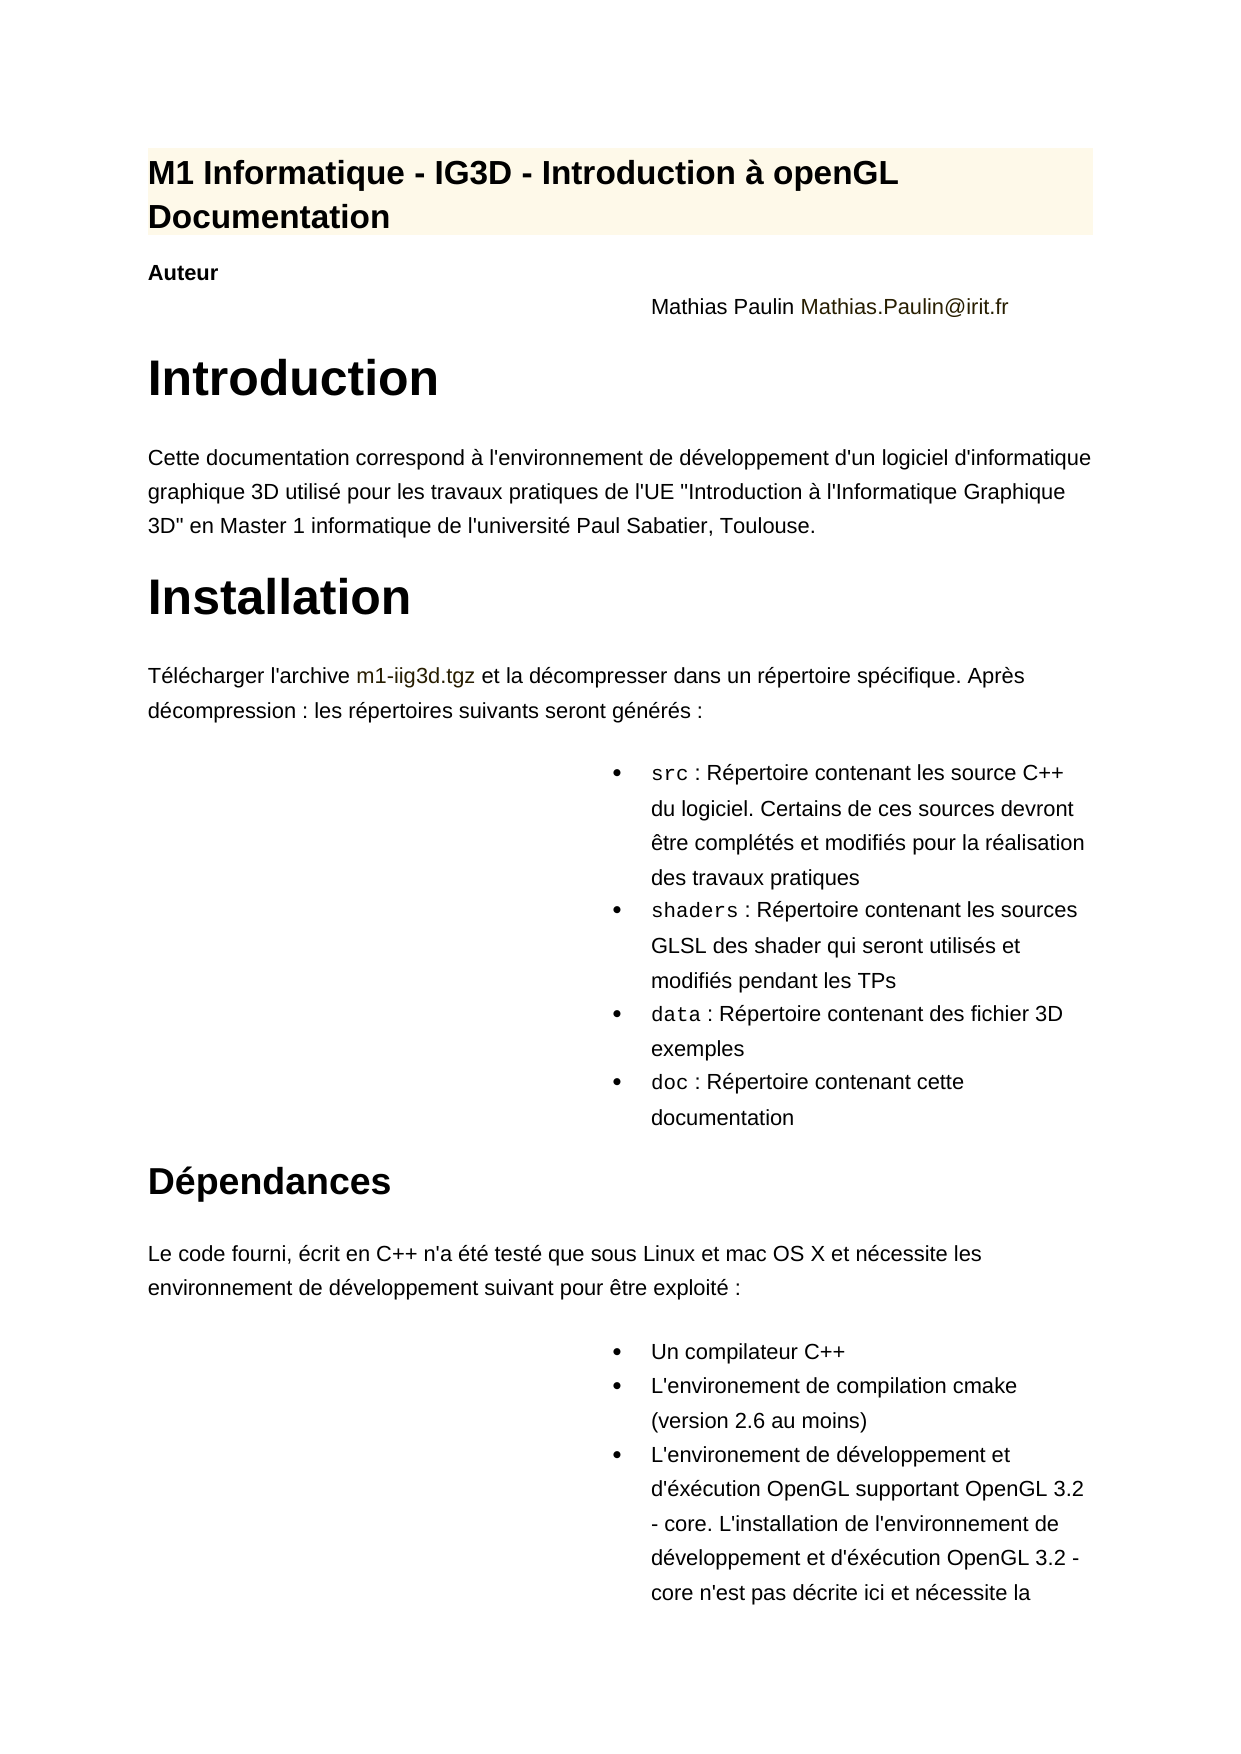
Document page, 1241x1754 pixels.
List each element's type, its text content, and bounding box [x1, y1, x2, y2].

text Cette documentation correspond à l'environnement de développement d'un logiciel d'informatique graphique 3D utilisé pour les travaux pratiques de l'UE "Introduction à l'Informatique Graphique 3D" en Master 1 informatique de l'université Paul Sabatier, Toulouse. [148, 435, 1093, 538]
list doc : Répertoire contenant cette documentation [613, 1062, 1093, 1130]
list src : Répertoire contenant les source C++ du logiciel. Certains de ces sources devront être complétés et modifiés pour la réalisation des travaux pratiques [613, 752, 1093, 890]
text Mathias Paulin Mathi.nosp@m.as.P.nosp@m.aulin.nosp@m.@iri.nosp@m.t.fr [651, 285, 1093, 319]
text Installation [148, 568, 1057, 625]
text Le code fourni, écrit en C++ n'a été testé que sous Linux et mac OS X et nécessite les environnement de développement suivant pour être exploité : [148, 1232, 1093, 1301]
list L'environement de compilation cmake (version 2.6 au moins) [613, 1364, 1093, 1433]
text Télécharger l'archive m1-iig3d.tgz et la décompresser dans un répertoire spécifique. Après décompression : les répertoires suivants seront générés : [148, 654, 1093, 723]
list Un compilateur C++ [613, 1330, 1093, 1364]
text M1 Informatique - IG3D - Introduction à openGL Documentation [148, 148, 1093, 235]
list shaders : Répertoire contenant les sources GLSL des shader qui seront utilisés et modifiés pendant les TPs [613, 890, 1093, 993]
text Introduction [148, 349, 1057, 406]
text Dépendances [148, 1159, 1057, 1203]
text Auteur [148, 251, 1093, 285]
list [613, 1433, 1093, 1605]
list data : Répertoire contenant des fichier 3D exemples [613, 993, 1093, 1062]
